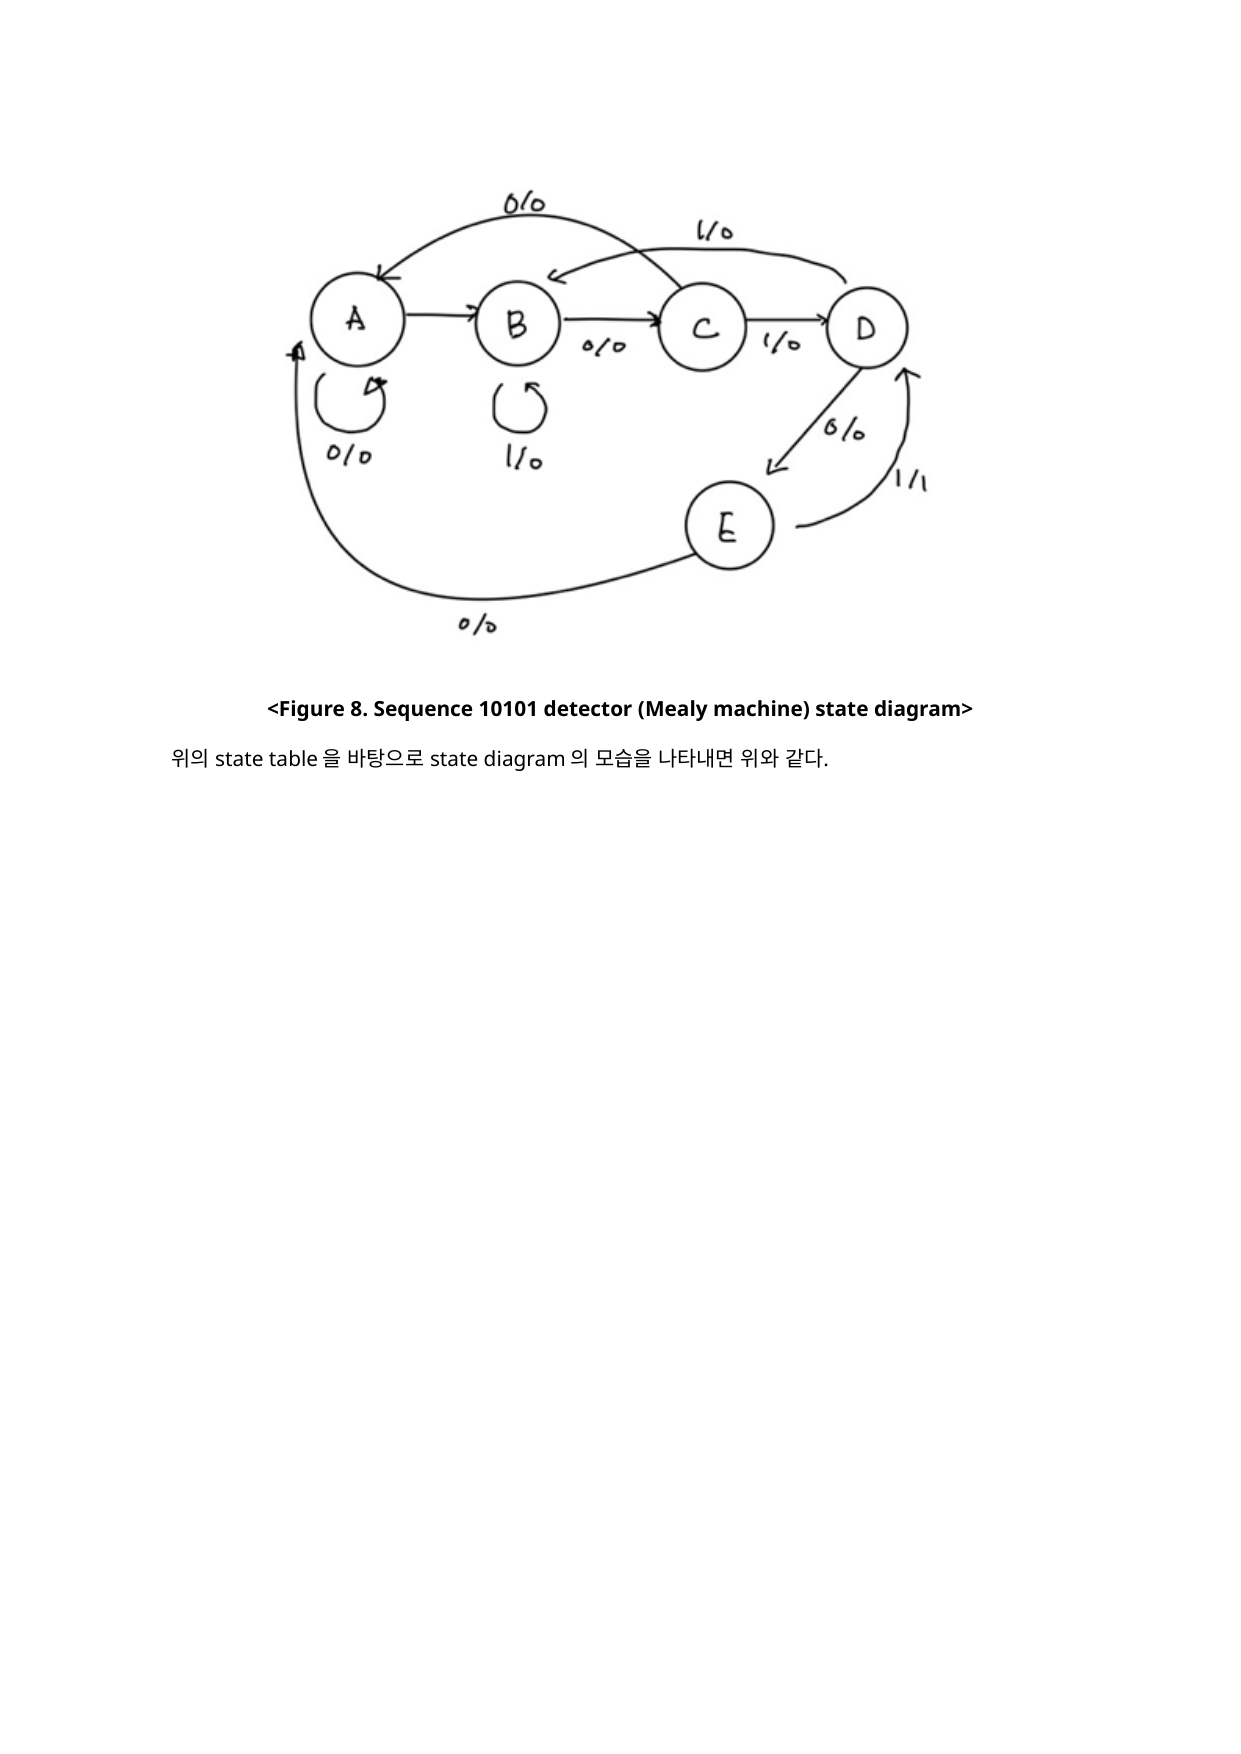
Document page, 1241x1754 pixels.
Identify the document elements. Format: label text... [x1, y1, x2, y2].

text <Figure 8. Sequence 10101 detector (Mealy machine) state diagram> [150, 694, 1090, 723]
picture [253, 177, 987, 676]
text 위의 state table을 바탕으로 state diagram의 모습을 나타내면 위와 같다. [150, 742, 1090, 772]
